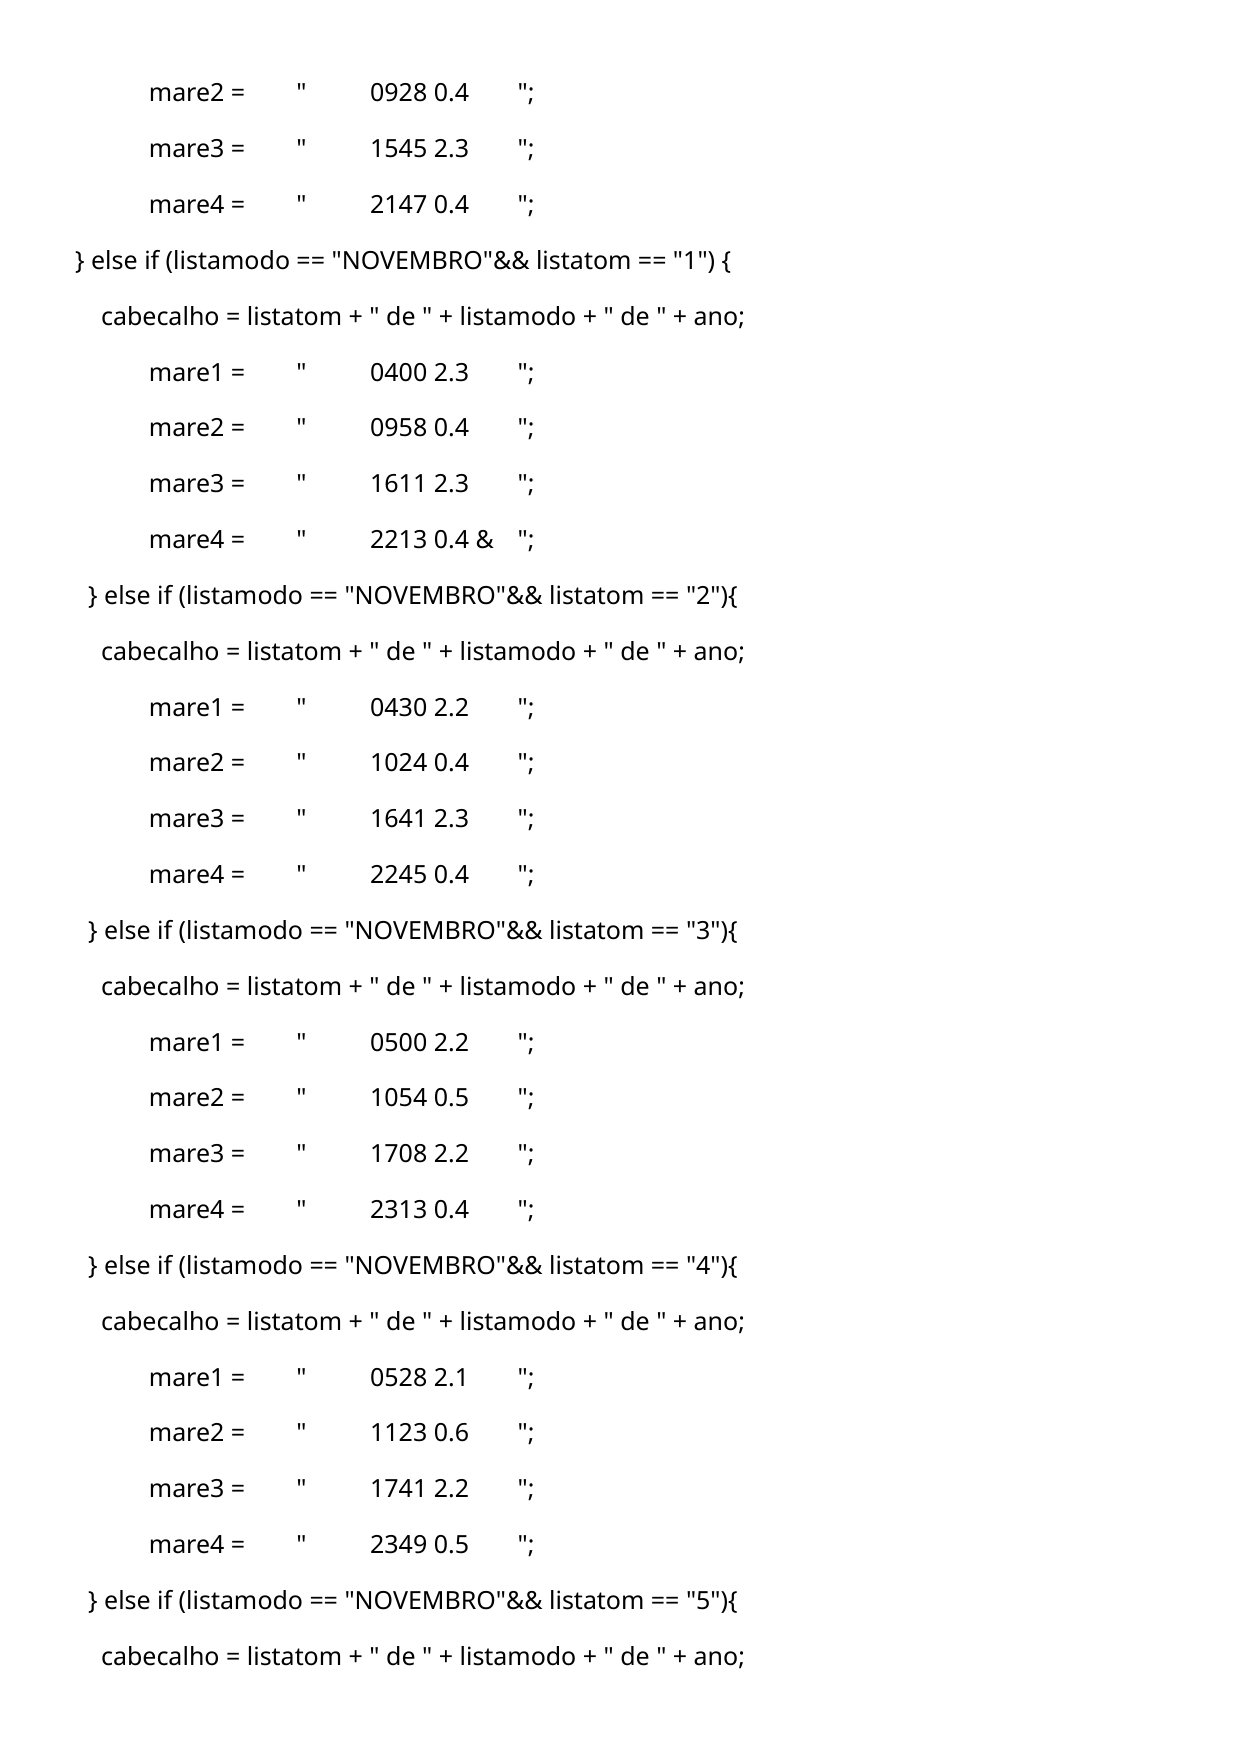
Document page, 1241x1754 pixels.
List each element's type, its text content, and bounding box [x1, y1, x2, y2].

text } else if (listamodo == "NOVEMBRO"&& listatom == "1") { [75, 242, 1165, 277]
text cabecalho = listatom + " de " + listamodo + " de " + ano; [75, 968, 1165, 1002]
text } else if (listamodo == "NOVEMBRO"&& listatom == "3"){ [75, 912, 1165, 947]
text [75, 298, 1165, 332]
text } else if (listamodo == "NOVEMBRO"&& listatom == "4"){ [75, 1247, 1165, 1282]
text mare4 = " 2213 0.4 & "; [75, 522, 1165, 556]
text } else if (listamodo == "NOVEMBRO"&& listatom == "2"){ [75, 577, 1165, 612]
text cabecalho = listatom + " de " + listamodo + " de " + ano; [75, 633, 1165, 667]
text mare4 = " 2349 0.5 "; [75, 1527, 1165, 1561]
text mare3 = " 1545 2.3 "; [75, 131, 1165, 165]
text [75, 1303, 1165, 1337]
text mare3 = " 1708 2.2 "; [75, 1136, 1165, 1170]
text mare1 = " 0500 2.2 "; [75, 1024, 1165, 1058]
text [75, 1638, 1165, 1672]
text mare2 = " 0928 0.4 "; [75, 75, 1165, 109]
text mare2 = " 1123 0.6 "; [75, 1415, 1165, 1449]
text mare1 = " 0430 2.2 "; [75, 689, 1165, 723]
text mare1 = " 0400 2.3 "; [75, 354, 1165, 388]
text mare2 = " 0958 0.4 "; [75, 410, 1165, 444]
text } else if (listamodo == "NOVEMBRO"&& listatom == "5"){ [75, 1582, 1165, 1617]
text mare3 = " 1641 2.3 "; [75, 801, 1165, 835]
text mare1 = " 0528 2.1 "; [75, 1359, 1165, 1393]
text mare3 = " 1611 2.3 "; [75, 466, 1165, 500]
text mare3 = " 1741 2.2 "; [75, 1471, 1165, 1505]
text mare4 = " 2245 0.4 "; [75, 857, 1165, 891]
text mare2 = " 1054 0.5 "; [75, 1080, 1165, 1114]
text mare2 = " 1024 0.4 "; [75, 745, 1165, 779]
text mare4 = " 2313 0.4 "; [75, 1192, 1165, 1226]
text mare4 = " 2147 0.4 "; [75, 187, 1165, 221]
